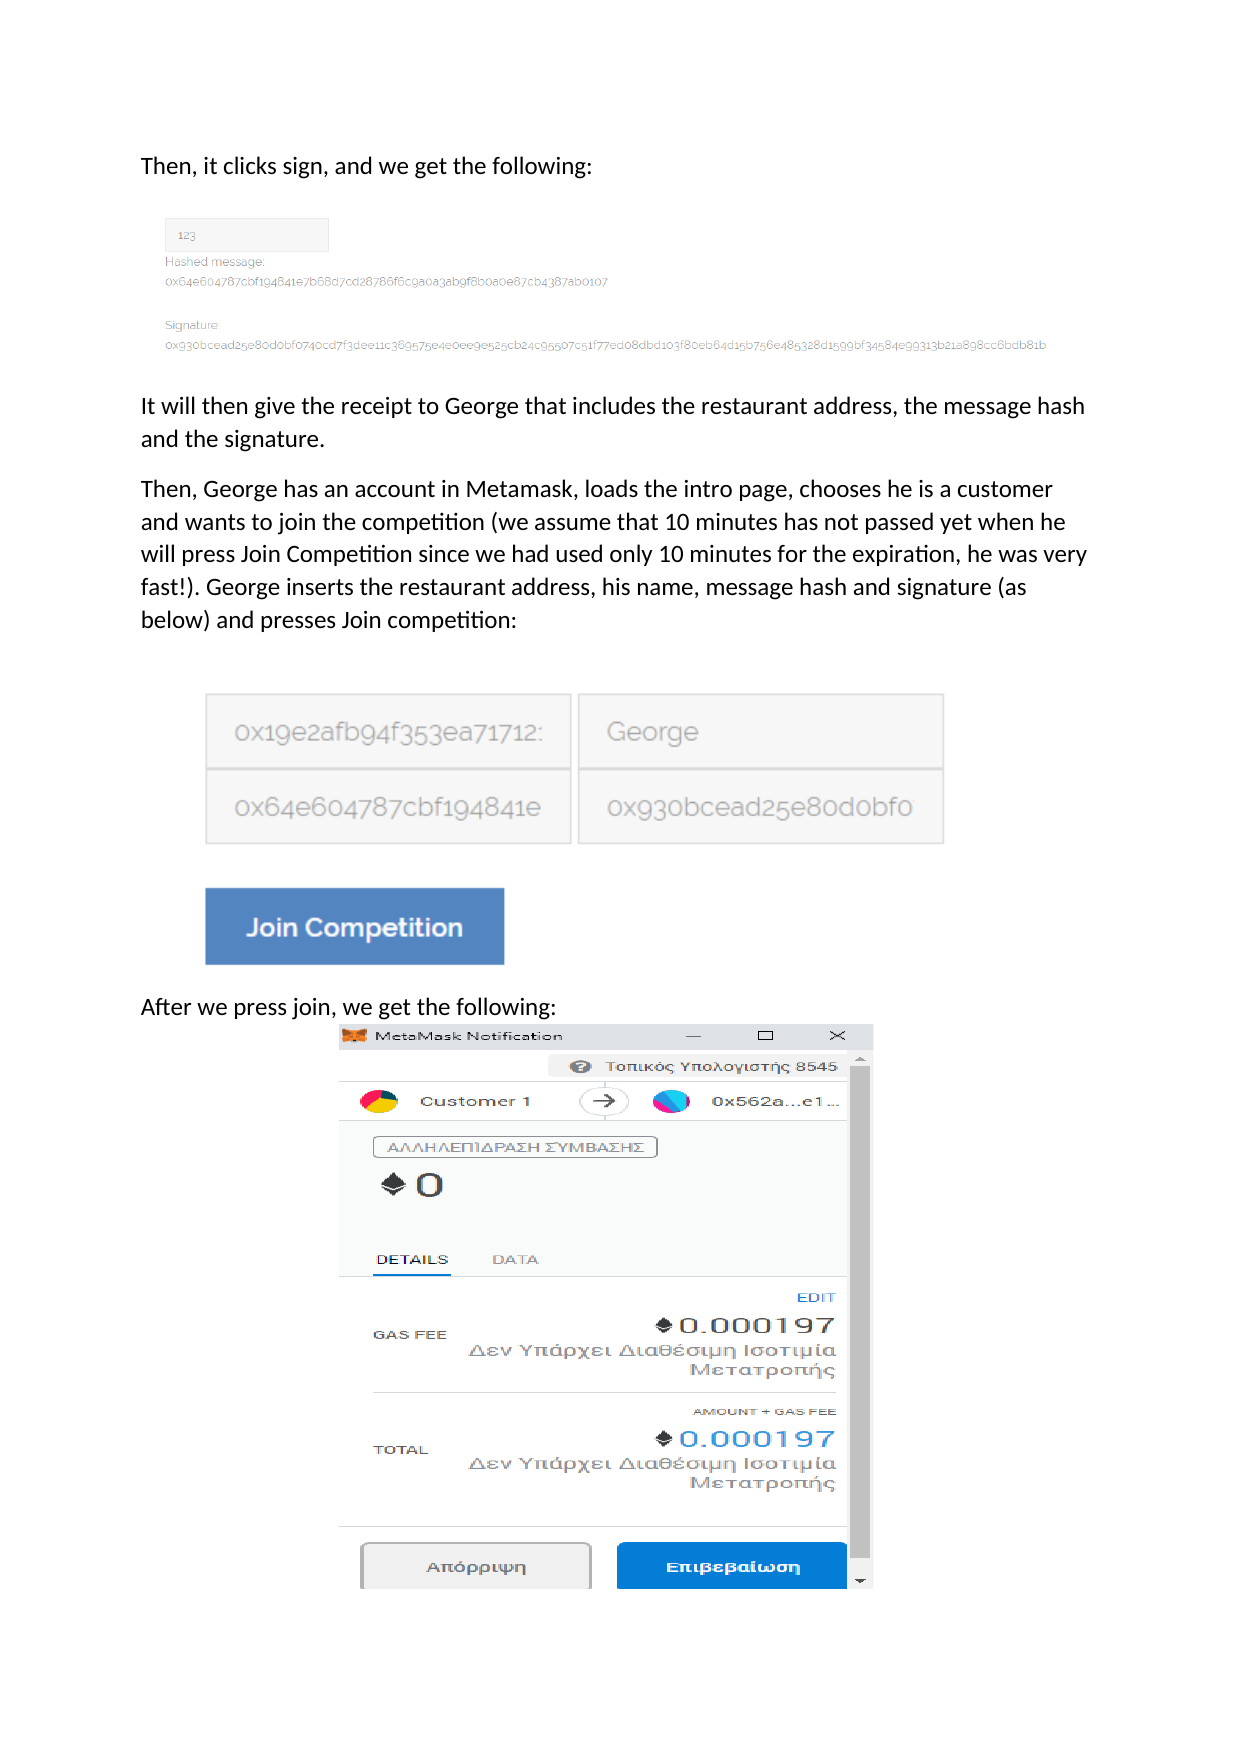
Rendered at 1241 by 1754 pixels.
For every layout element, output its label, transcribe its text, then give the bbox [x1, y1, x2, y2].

text It will then give the receipt to George that includes the restaurant address, the message hash and the signature. [141, 390, 1090, 454]
picture [339, 1024, 874, 1589]
picture [140, 653, 985, 973]
text After we press join, we get the following: [141, 992, 1090, 1022]
text Then, it clicks sign, and we get the following: [141, 150, 1090, 181]
text Then, George has an account in Metamask, loads the intro page, chooses he is a customer and wants to join the competition (we assume that 10 minutes has not passed yet when he will press Join Competition since we had used only 10 minutes for the expiration, he was very fast!). George inserts the restaurant address, his name, message hash and signature (as below) and presses Join competition: [141, 473, 1090, 635]
picture [140, 199, 1081, 372]
